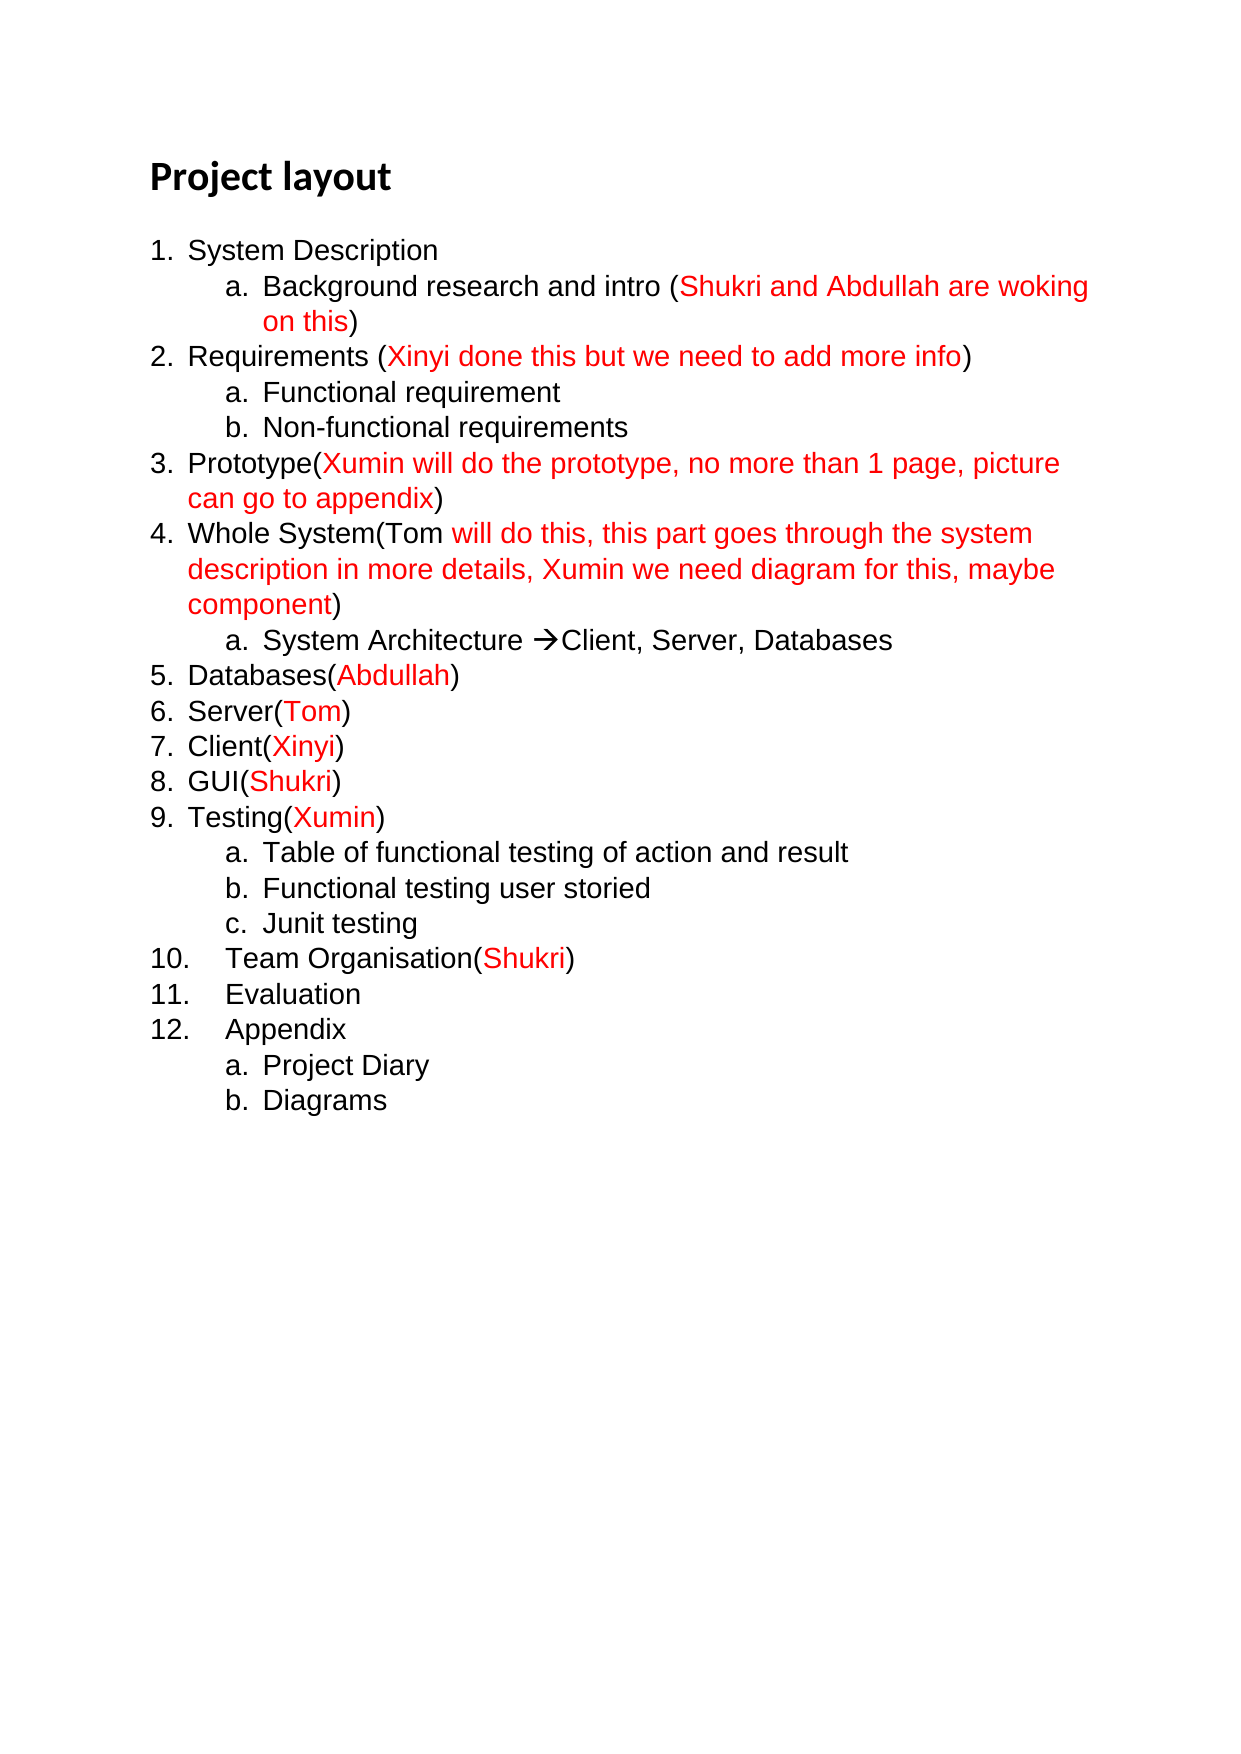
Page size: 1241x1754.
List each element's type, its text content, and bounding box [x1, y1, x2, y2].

text Project layout [150, 150, 1090, 201]
list Prototype(Xumin will do the prototype, no more than 1 page, picture can go to appendix) [150, 444, 1090, 515]
list Diagrams [225, 1081, 1090, 1117]
list System Description [150, 231, 1090, 267]
list Project Diary [225, 1046, 1090, 1081]
list Databases(Abdullah) [150, 656, 1090, 692]
list Table of functional testing of action and result [225, 833, 1090, 869]
list Functional requirement [225, 373, 1090, 408]
list Functional testing user storied [225, 869, 1090, 904]
list Appendix [150, 1011, 1090, 1046]
list GUI(Shukri) [150, 763, 1090, 798]
list Non-functional requirements [225, 408, 1090, 444]
list Junit testing [225, 904, 1090, 940]
list System Architecture Client, Server, Databases [225, 621, 1090, 656]
list Evaluation [150, 975, 1090, 1011]
list Background research and intro (Shukri and Abdullah are woking on this) [225, 267, 1090, 338]
list Whole System(Tom will do this, this part goes through the system description in more details, Xumin we need diagram for this, maybe component) [150, 515, 1090, 621]
list Server(Tom) [150, 692, 1090, 727]
list Team Organisation(Shukri) [150, 940, 1090, 975]
list Client(Xinyi) [150, 727, 1090, 763]
list Testing(Xumin) [150, 798, 1090, 833]
list Requirements (Xinyi done this but we need to add more info) [150, 338, 1090, 373]
